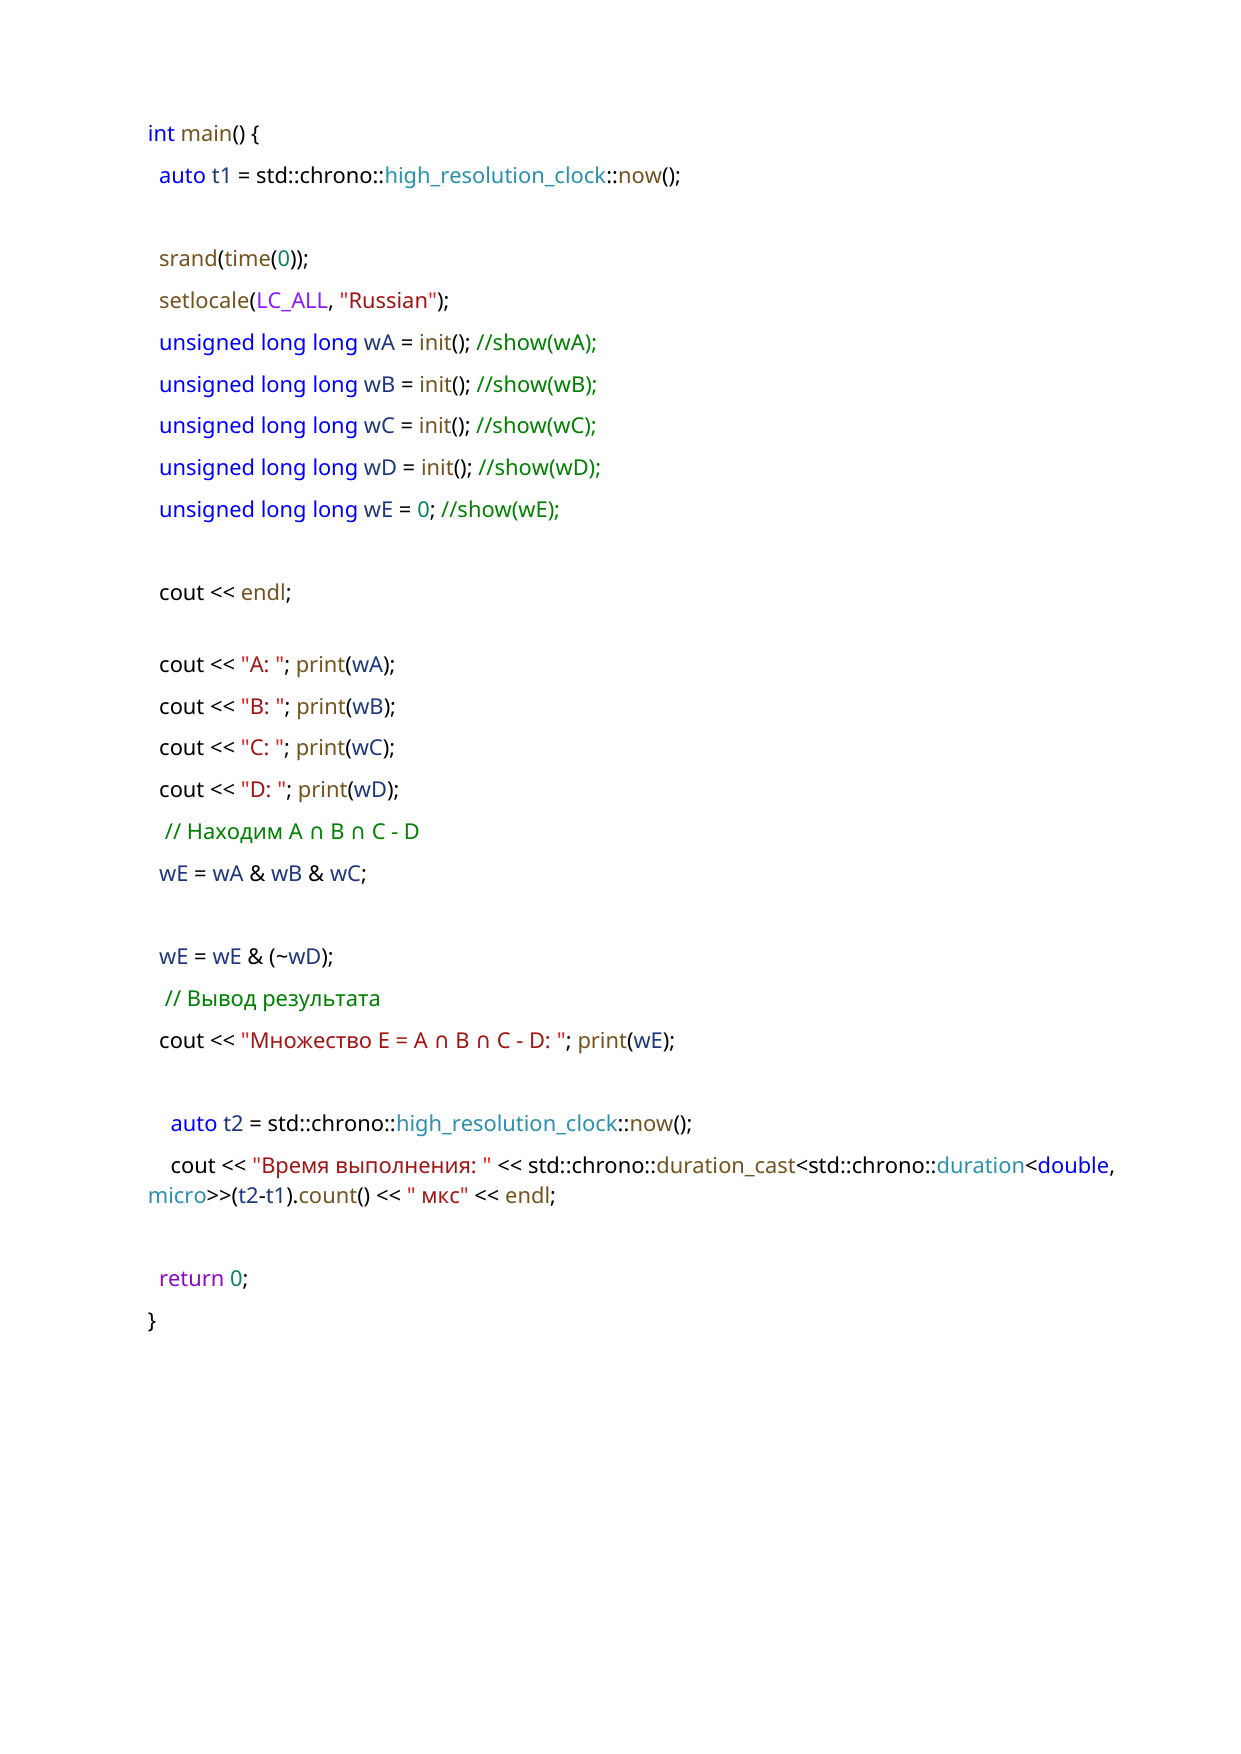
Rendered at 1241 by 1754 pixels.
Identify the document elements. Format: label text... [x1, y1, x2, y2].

text unsigned long long wB = init(); //show(wB); [148, 369, 1152, 398]
text unsigned long long wE = 0; //show(wE); [148, 494, 1152, 524]
text int main() { [148, 118, 1152, 148]
text cout << "B: "; print(wB); [148, 691, 1152, 720]
text unsigned long long wA = init(); //show(wA); [148, 327, 1152, 357]
text cout << "A: "; print(wA); [148, 649, 1152, 679]
text setlocale(LC_ALL, "Russian"); [148, 285, 1152, 315]
text auto t1 = std::chrono::high_resolution_clock::now(); [148, 160, 1152, 190]
text cout << endl; [148, 577, 1152, 637]
text // Находим A ∩ B ∩ C - D [148, 816, 1152, 846]
text unsigned long long wC = init(); //show(wC); [148, 410, 1152, 440]
text cout << "C: "; print(wC); [148, 732, 1152, 762]
text srand(time(0)); [148, 243, 1152, 273]
text // Вывод результата [148, 983, 1152, 1013]
text wE = wE & (~wD); [148, 941, 1152, 971]
text cout << "Множество E = A ∩ B ∩ C - D: "; print(wE); [148, 1025, 1152, 1054]
text } [148, 1305, 1152, 1335]
text unsigned long long wD = init(); //show(wD); [148, 452, 1152, 482]
text return 0; [148, 1263, 1152, 1293]
text cout << "Время выполнения: " << std::chrono::duration_cast<std::chrono::duration<double, micro>>(t2-t1).count() << " мкс" << endl; [148, 1150, 1152, 1209]
text cout << "D: "; print(wD); [148, 774, 1152, 804]
text auto t2 = std::chrono::high_resolution_clock::now(); [148, 1108, 1152, 1138]
text wE = wA & wB & wC; [148, 858, 1152, 887]
